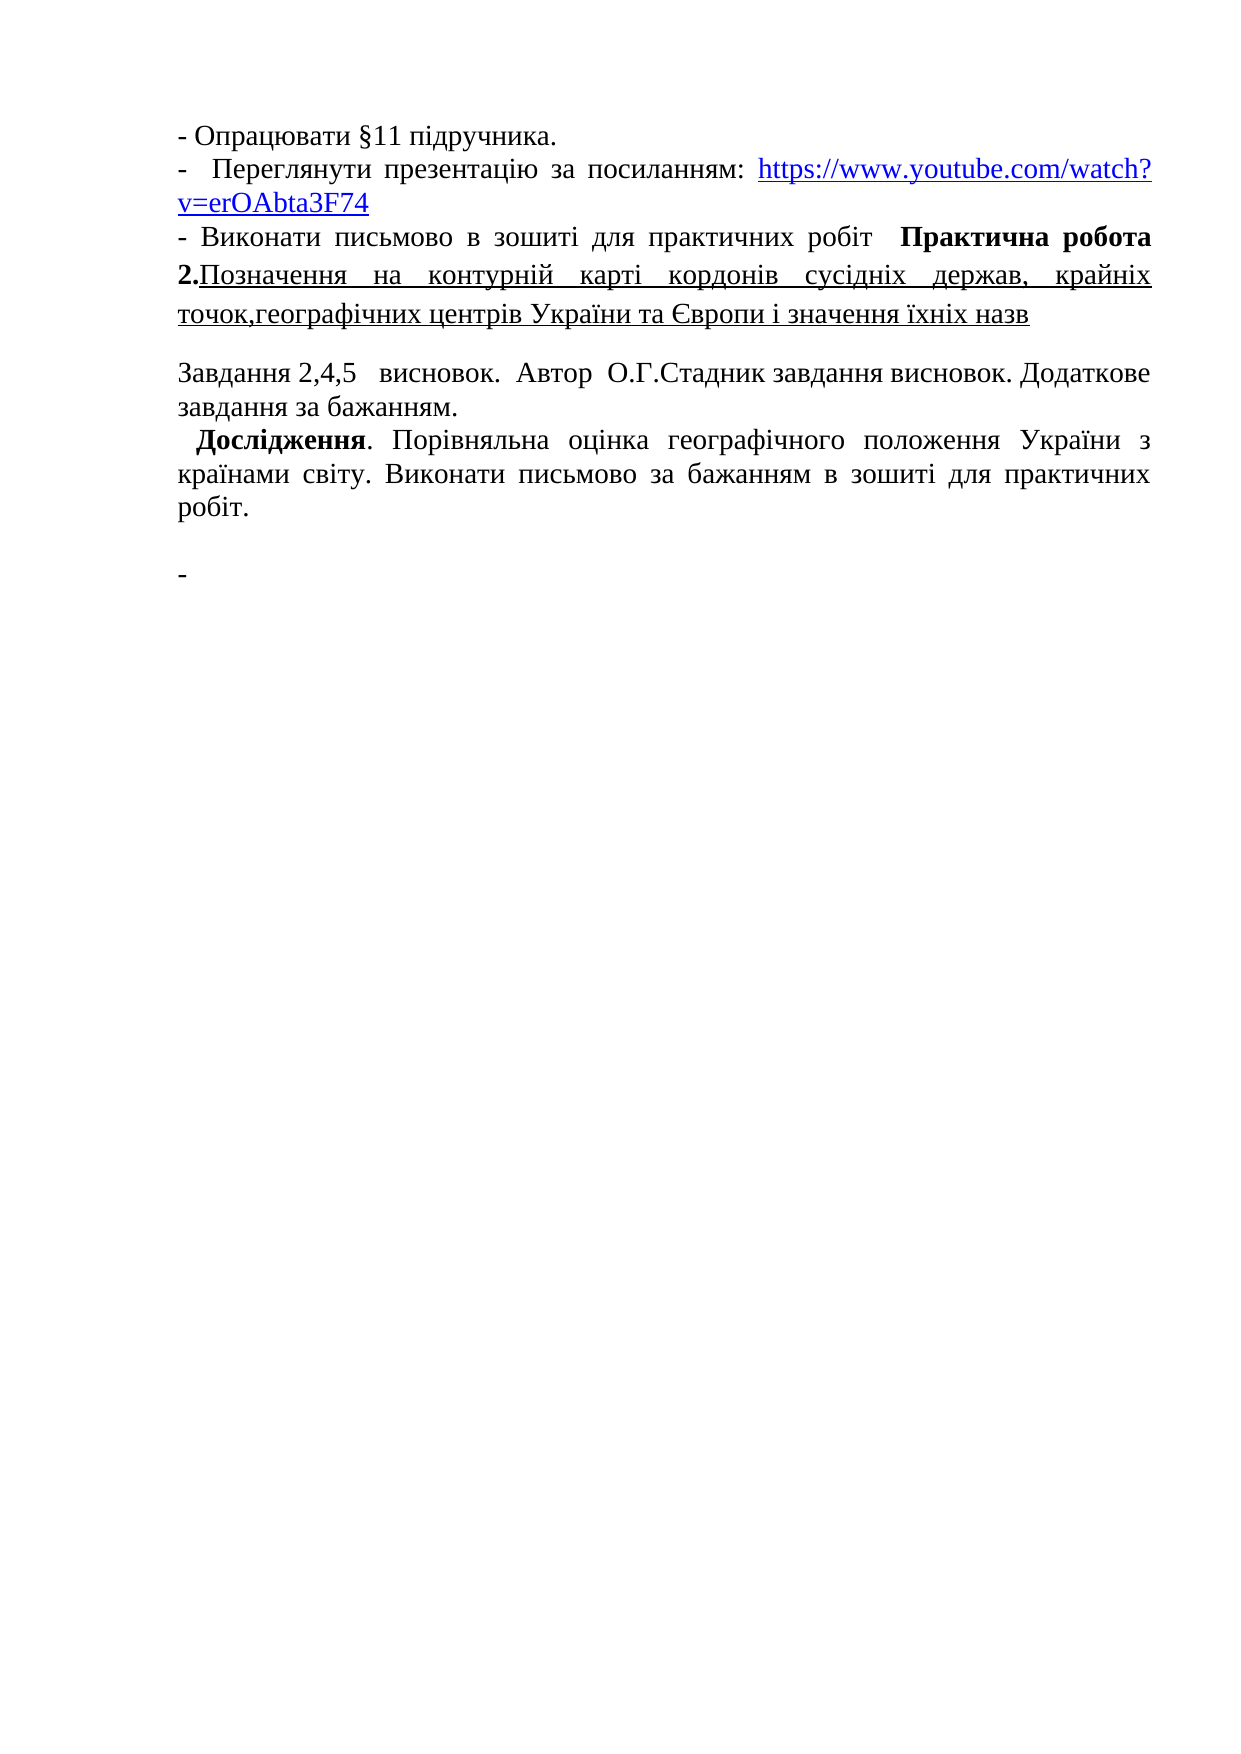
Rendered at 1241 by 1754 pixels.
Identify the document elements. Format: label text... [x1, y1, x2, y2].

text - Переглянути презентацію за посиланням: https://www.youtube.com/watch?v=erOAbta3F74 [177, 152, 1152, 219]
text - [177, 556, 1152, 590]
text Дослідження. Порівняльна оцінка географічного положення України з країнами світу. Виконати письмово за бажанням в зошиті для практичних робіт. [177, 422, 1152, 523]
text - Виконати письмово в зошиті для практичних робіт Практична робота 2.Позначення на контурній карті кордонів сусідніх держав, крайніх точок,географічних центрів України та Європи і значення їхніх назв [177, 219, 1152, 329]
text - Опрацювати §11 підручника. [177, 118, 1152, 152]
text Завдання 2,4,5 висновок. Автор О.Г.Стадник завдання висновок. Додаткове завдання за бажанням. [177, 355, 1152, 422]
